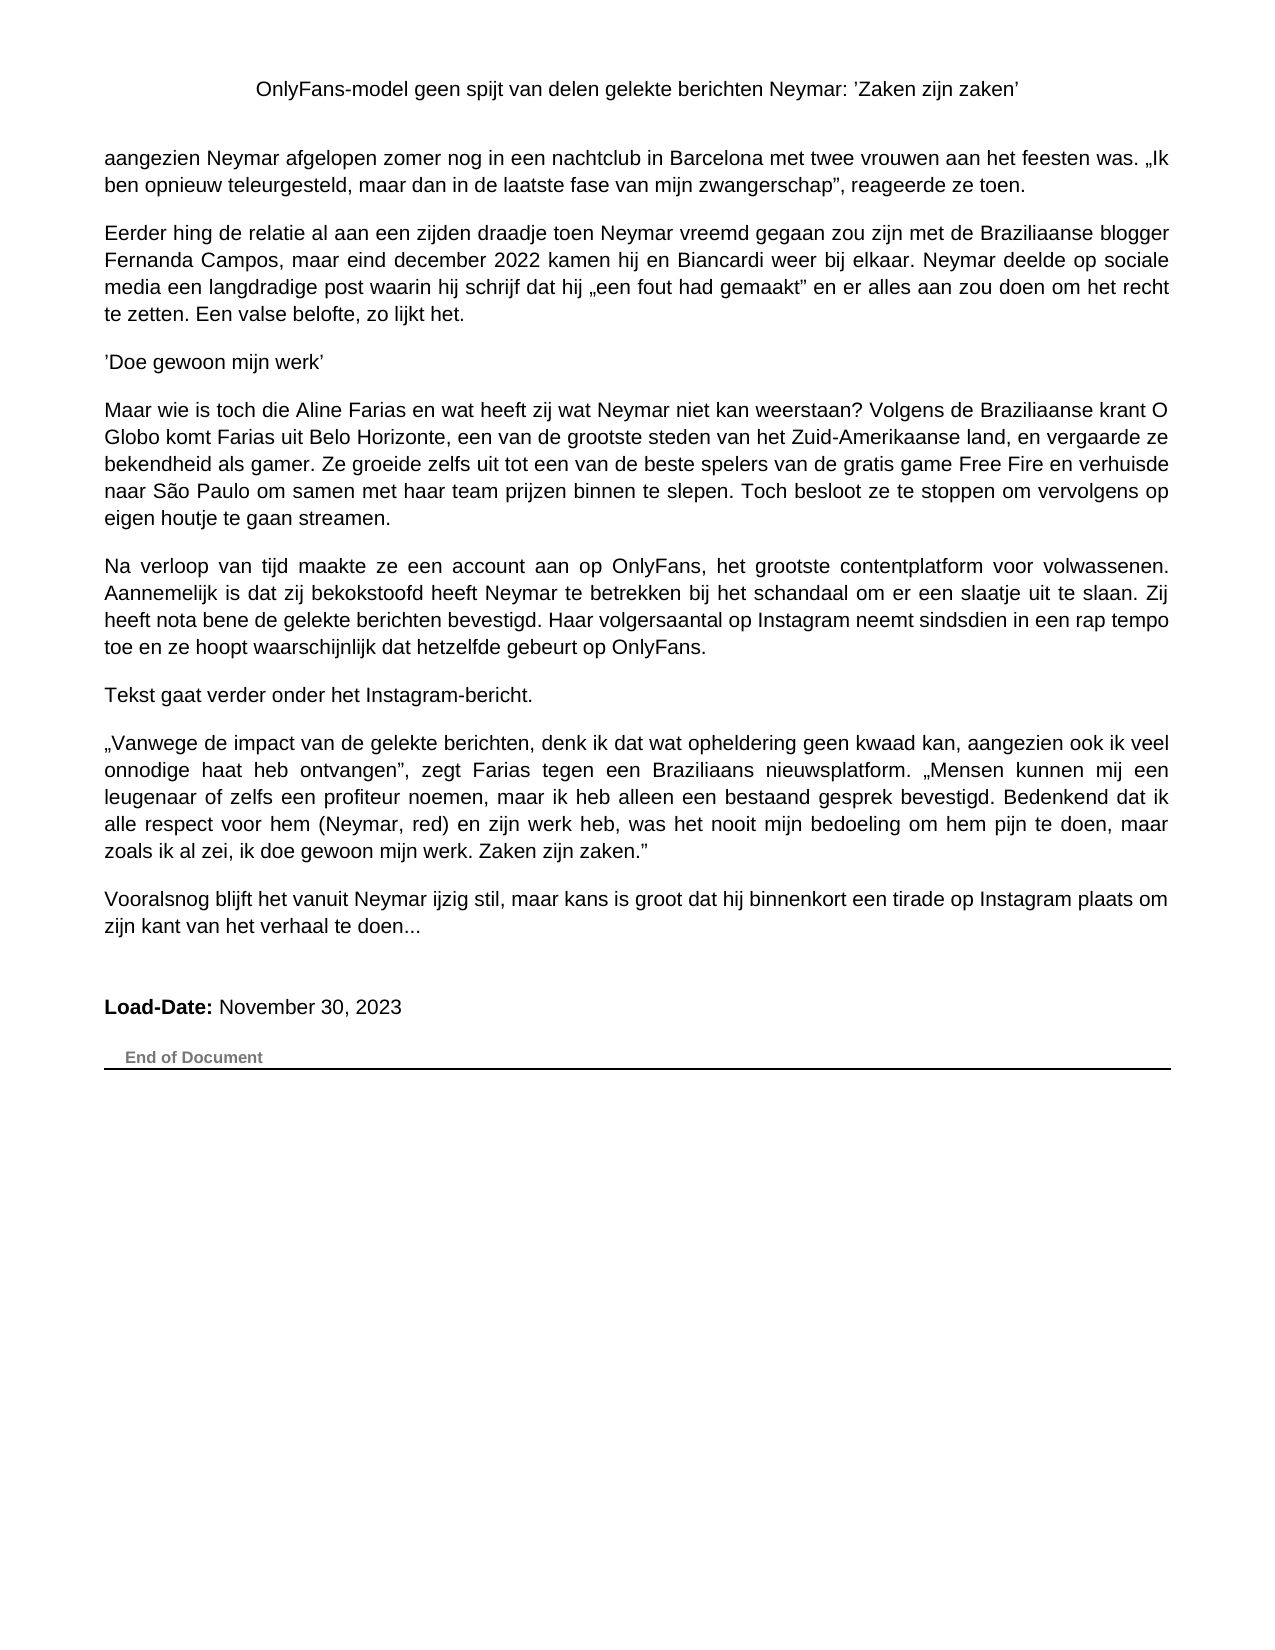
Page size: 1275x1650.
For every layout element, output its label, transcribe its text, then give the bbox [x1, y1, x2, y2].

text Maar wie is toch die Aline Farias en wat heeft zij wat Neymar niet kan weerstaan? Volgens de Braziliaanse krant O Globo komt Farias uit Belo Horizonte, een van de grootste steden van het Zuid-Amerikaanse land, en vergaarde ze bekendheid als gamer. Ze groeide zelfs uit tot een van de beste spelers van de gratis game Free Fire en verhuisde naar São Paulo om samen met haar team prijzen binnen te slepen. Toch besloot ze te stoppen om vervolgens op eigen houtje te gaan streamen. [104, 394, 1171, 530]
text „Vanwege de impact van de gelekte berichten, denk ik dat wat opheldering geen kwaad kan, aangezien ook ik veel onnodige haat heb ontvangen”, zegt Farias tegen een Braziliaans nieuwsplatform. „Mensen kunnen mij een leugenaar of zelfs een profiteur noemen, maar ik heb alleen een bestaand gesprek bevestigd. Bedenkend dat ik alle respect voor hem (Neymar, red) en zijn werk heb, was het nooit mijn bedoeling om hem pijn te doen, maar zoals ik al zei, ik doe gewoon mijn werk. Zaken zijn zaken.” [104, 728, 1171, 863]
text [104, 142, 1171, 196]
text Load-Date: November 30, 2023 [104, 963, 1171, 1019]
text Na verloop van tijd maakte ze een account aan op OnlyFans, het grootste contentplatform voor volwassenen. Aannemelijk is dat zij bekokstoofd heeft Neymar te betrekken bij het schandaal om er een slaatje uit te slaan. Zij heeft nota bene de gelekte berichten bevestigd. Haar volgersaantal op Instagram neemt sindsdien in een rap tempo toe en ze hoopt waarschijnlijk dat hetzelfde gebeurt op OnlyFans. [104, 551, 1171, 659]
text Tekst gaat verder onder het Instagram-bericht. [104, 680, 1171, 707]
text Vooralsnog blijft het vanuit Neymar ijzig stil, maar kans is groot dat hij binnenkort een tirade op Instagram plaats om zijn kant van het verhaal te doen... [104, 884, 1171, 938]
text ’Doe gewoon mijn werk’ [104, 346, 1171, 373]
text End of Document [125, 1048, 1171, 1067]
text Eerder hing de relatie al aan een zijden draadje toen Neymar vreemd gegaan zou zijn met de Braziliaanse blogger Fernanda Campos, maar eind december 2022 kamen hij en Biancardi weer bij elkaar. Neymar deelde op sociale media een langdradige post waarin hij schrijf dat hij „een fout had gemaakt” en er alles aan zou doen om het recht te zetten. Een valse belofte, zo lijkt het. [104, 217, 1171, 326]
